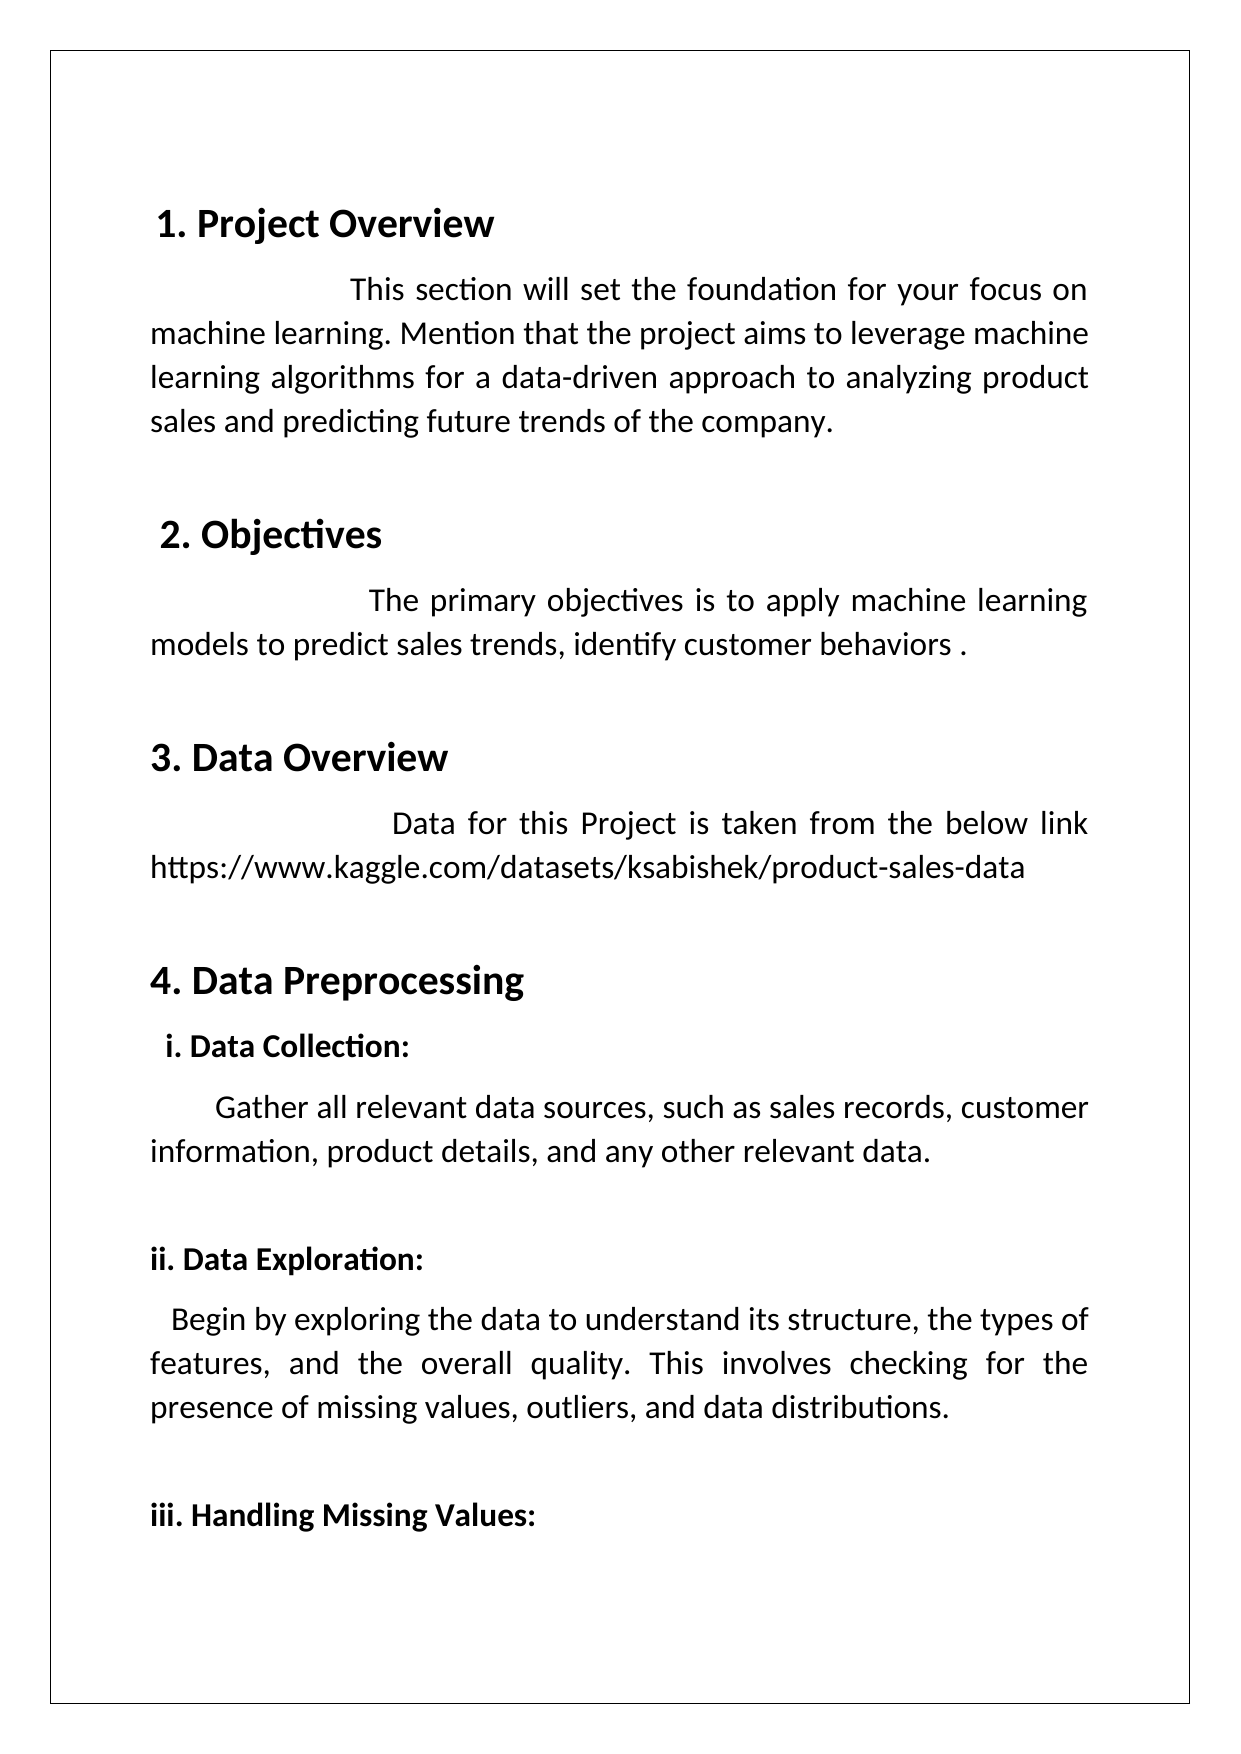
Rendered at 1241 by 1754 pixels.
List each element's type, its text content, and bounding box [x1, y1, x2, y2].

text Data for this Project is taken from the below link https://www.kaggle.com/datasets/ksabishek/product-sales-data [150, 802, 1090, 887]
text 1. Project Overview [150, 197, 1090, 248]
text iii. Handling Missing Values: [150, 1493, 1090, 1534]
text 3. Data Overview [150, 731, 1090, 782]
text i. Data Collection: [150, 1025, 1090, 1066]
text The primary objectives is to apply machine learning models to predict sales trends, identify customer behaviors . [150, 579, 1090, 664]
text 2. Objectives [150, 508, 1090, 559]
text 4. Data Preprocessing [150, 954, 1090, 1005]
text Begin by exploring the data to understand its structure, the types of features, and the overall quality. This involves checking for the presence of missing values, outliers, and data distributions. [150, 1298, 1090, 1427]
text This section will set the foundation for your focus on machine learning. Mention that the project aims to leverage machine learning algorithms for a data-driven approach to analyzing product sales and predicting future trends of the company. [150, 268, 1090, 441]
text ii. Data Exploration: [150, 1237, 1090, 1278]
text Gather all relevant data sources, such as sales records, customer information, product details, and any other relevant data. [150, 1086, 1090, 1171]
